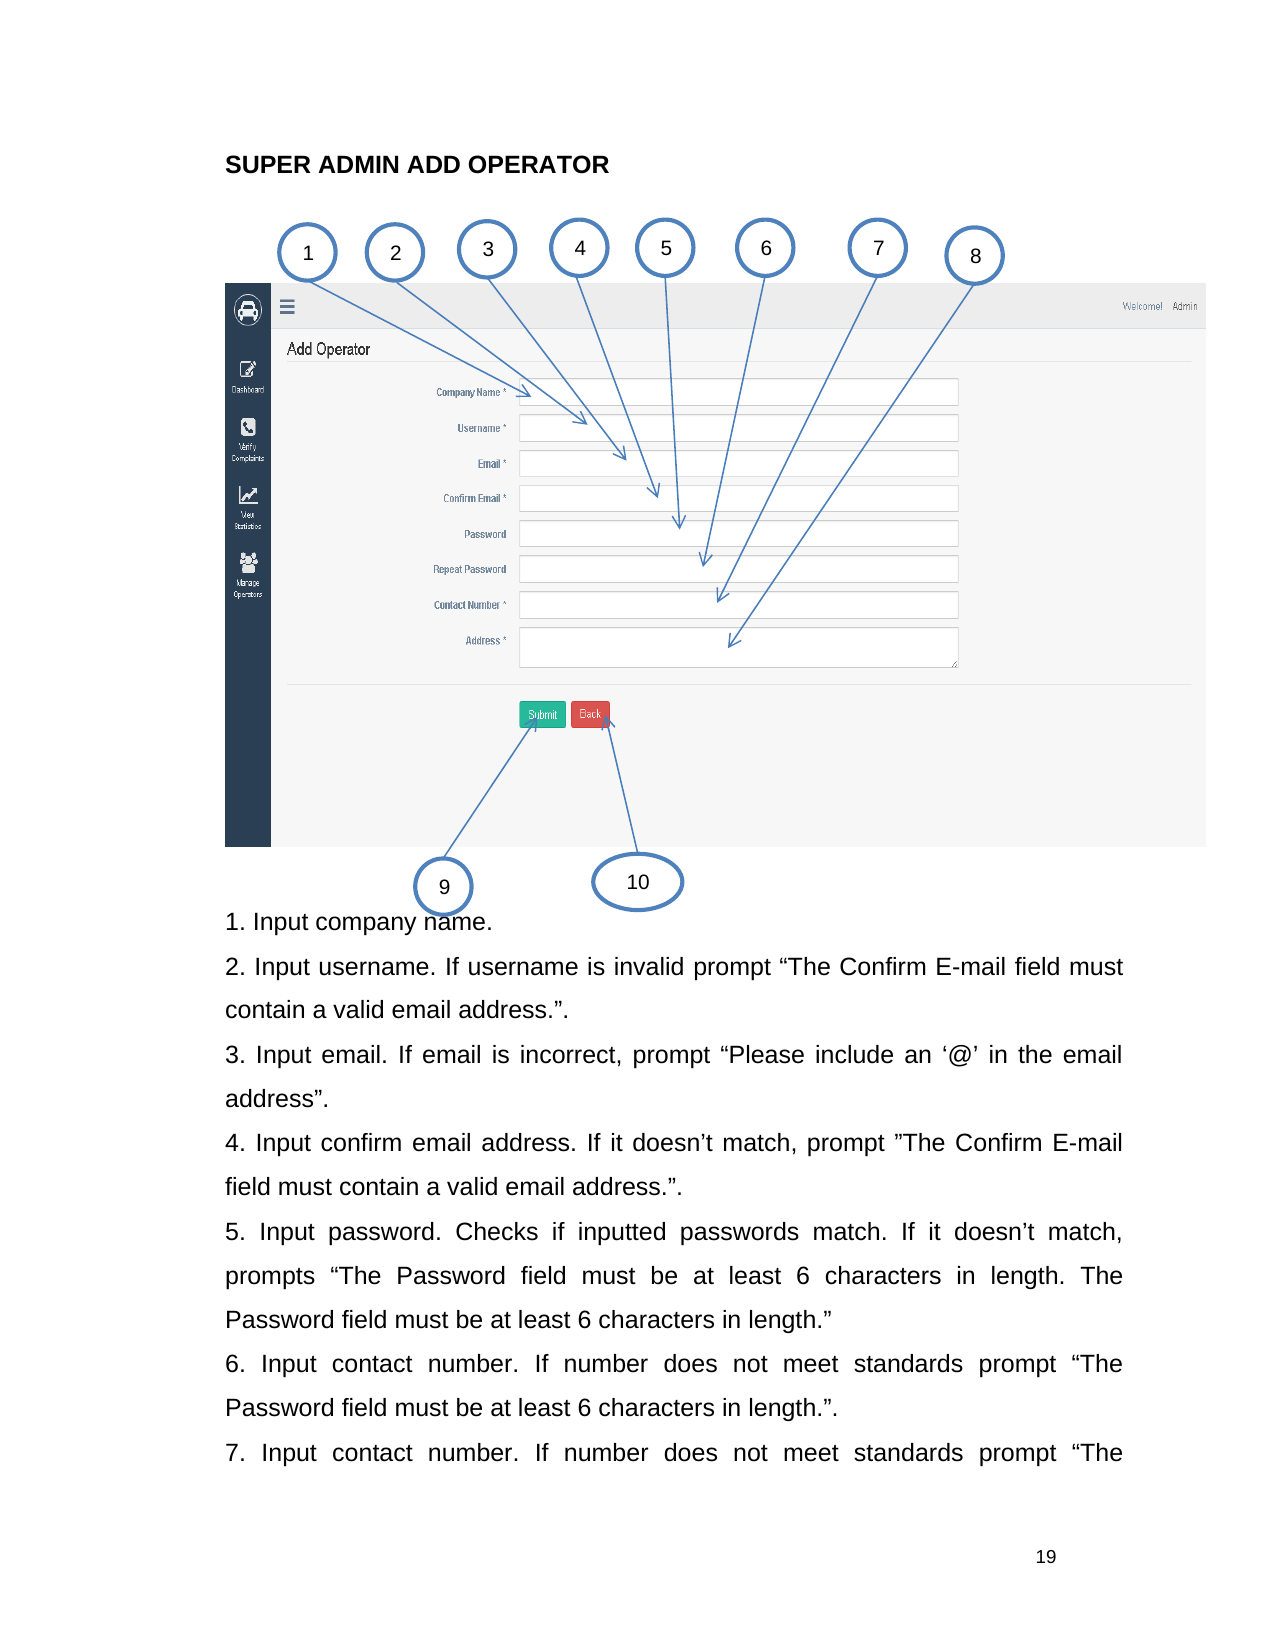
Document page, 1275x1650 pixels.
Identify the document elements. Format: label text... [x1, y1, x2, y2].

list 1. Input company name. [225, 907, 1125, 936]
list 3. Input email. If email is incorrect, prompt “Please include an ‘@’ in the email address”. [225, 1040, 1125, 1113]
picture [225, 283, 1207, 847]
list SUPER ADMIN ADD OPERATOR [225, 150, 1125, 179]
list 4. Input confirm email address. If it doesn’t match, prompt ”The Confirm E-mail field must contain a valid email address.”. [225, 1128, 1125, 1201]
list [225, 1438, 1125, 1466]
list 2. Input username. If username is invalid prompt “The Confirm E-mail field must contain a valid email address.”. [225, 951, 1125, 1024]
list 5. Input password. Checks if inputted passwords match. If it doesn’t match, prompts “The Password field must be at least 6 characters in length. The Password field must be at least 6 characters in length.” [225, 1217, 1125, 1333]
list 6. Input contact number. If number does not meet standards prompt “The Password field must be at least 6 characters in length.”. [225, 1349, 1125, 1422]
